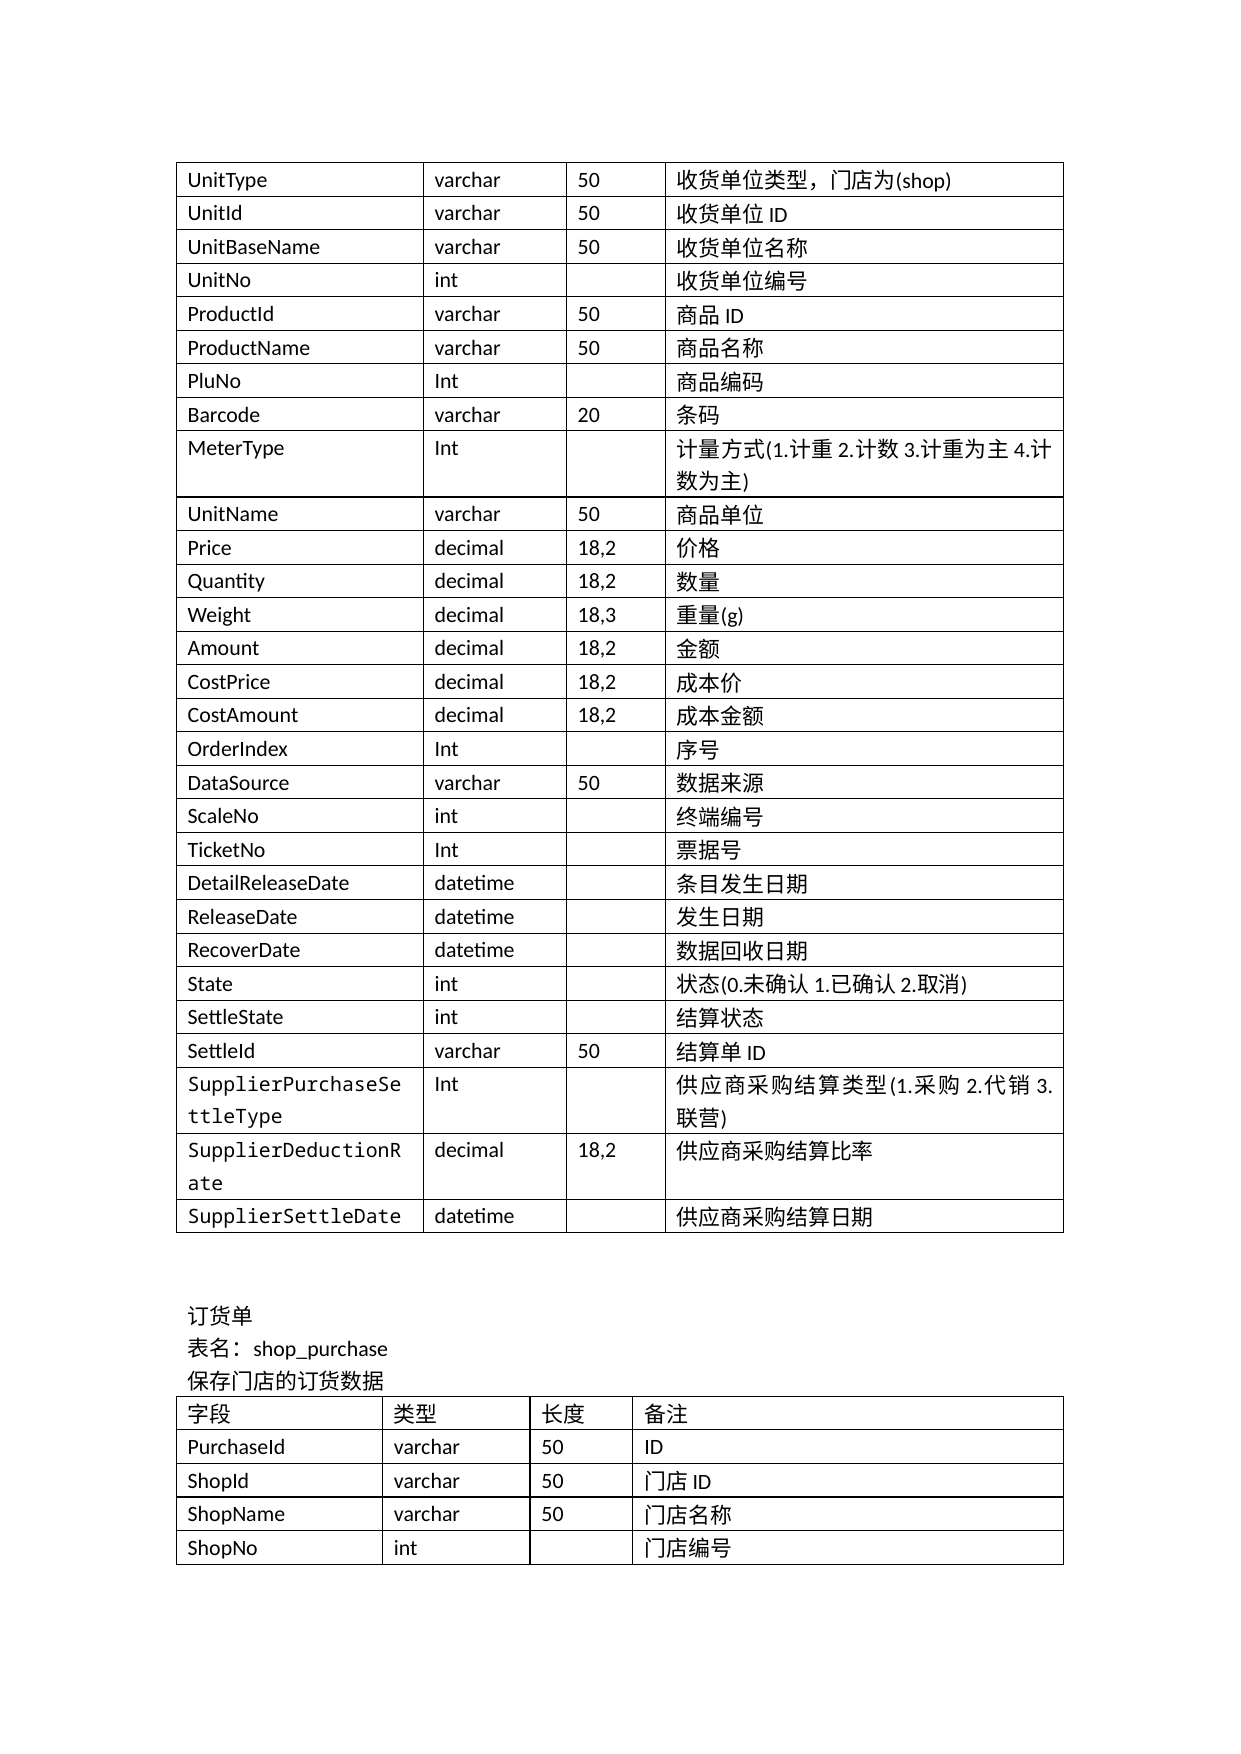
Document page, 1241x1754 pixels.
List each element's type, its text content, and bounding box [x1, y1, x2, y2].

table_cell datetime [424, 900, 566, 932]
table_cell PluNo [177, 364, 423, 397]
table_cell 50 [531, 1498, 632, 1530]
table_cell Int [424, 431, 566, 496]
table_cell int [424, 264, 566, 296]
table_cell decimal [424, 531, 566, 563]
table_cell 收货单位ID [666, 197, 1063, 229]
table_cell Int [424, 1068, 566, 1133]
table_cell int [424, 967, 566, 999]
table_cell 商品名称 [666, 331, 1063, 363]
table_cell ProductName [177, 331, 423, 363]
table_cell 成本价 [666, 665, 1063, 698]
table_cell Amount [177, 632, 423, 664]
table_cell [567, 732, 665, 765]
table_cell varchar [424, 498, 566, 530]
table_cell int [424, 1001, 566, 1033]
table_cell [567, 833, 665, 865]
table_cell OrderIndex [177, 732, 423, 765]
table_cell 成本金额 [666, 699, 1063, 731]
table_cell 商品编码 [666, 364, 1063, 397]
table_cell varchar [424, 331, 566, 363]
table_cell ScaleNo [177, 799, 423, 832]
table_cell 50 [567, 197, 665, 229]
table_cell 条目发生日期 [666, 866, 1063, 899]
table_cell CostPrice [177, 665, 423, 698]
table_header 备注 [633, 1397, 1063, 1429]
table_cell 数据来源 [666, 766, 1063, 798]
table_cell SupplierSettleDate [177, 1200, 423, 1232]
table_cell 50 [567, 163, 665, 196]
table_cell SettleId [177, 1034, 423, 1067]
table_cell UnitBaseName [177, 230, 423, 263]
table_cell SettleState [177, 1001, 423, 1033]
table_cell int [383, 1531, 529, 1563]
table_cell datetime [424, 866, 566, 899]
table_cell 终端编号 [666, 799, 1063, 832]
table_cell decimal [424, 598, 566, 631]
table_cell 18,2 [567, 565, 665, 597]
table_cell 状态(0.未确认1.已确认2.取消) [666, 967, 1063, 999]
table_cell [531, 1531, 632, 1563]
table_cell [567, 967, 665, 999]
table_header 长度 [531, 1397, 632, 1429]
table_cell [567, 264, 665, 296]
table_cell decimal [424, 699, 566, 731]
table_cell [567, 1200, 665, 1232]
table_cell 发生日期 [666, 900, 1063, 932]
table_cell int [424, 799, 566, 832]
table_cell [567, 934, 665, 966]
text 订货单 [187, 1298, 1053, 1331]
table_cell Quantity [177, 565, 423, 597]
table_cell 供应商采购结算比率 [666, 1134, 1063, 1199]
table_cell 门店名称 [633, 1498, 1063, 1530]
table_cell decimal [424, 565, 566, 597]
table_cell 50 [531, 1464, 632, 1496]
table_cell varchar [424, 1034, 566, 1067]
table_cell ProductId [177, 297, 423, 330]
table_cell decimal [424, 632, 566, 664]
table_cell 18,3 [567, 598, 665, 631]
table_cell 50 [567, 297, 665, 330]
table_cell SupplierPurchaseSettleType [177, 1068, 423, 1133]
table_cell 50 [567, 498, 665, 530]
table_cell State [177, 967, 423, 999]
table_cell UnitType [177, 163, 423, 196]
table_cell [567, 431, 665, 496]
table_cell CostAmount [177, 699, 423, 731]
table_cell 结算单ID [666, 1034, 1063, 1067]
table_cell 50 [567, 1034, 665, 1067]
table_cell varchar [383, 1498, 529, 1530]
table_cell decimal [424, 1134, 566, 1199]
table_cell 18,2 [567, 632, 665, 664]
table_cell 重量(g) [666, 598, 1063, 631]
table_cell [567, 1068, 665, 1133]
table_cell Price [177, 531, 423, 563]
table_cell 结算状态 [666, 1001, 1063, 1033]
table_cell varchar [424, 398, 566, 430]
table_cell varchar [424, 197, 566, 229]
table_cell 50 [567, 230, 665, 263]
table_cell 序号 [666, 732, 1063, 765]
table_cell Int [424, 364, 566, 397]
text 保存门店的订货数据 [187, 1363, 1053, 1396]
table_cell varchar [383, 1430, 529, 1463]
table_cell 门店编号 [633, 1531, 1063, 1563]
text 表名：shop_purchase [187, 1331, 1053, 1363]
table_cell 金额 [666, 632, 1063, 664]
table_cell decimal [424, 665, 566, 698]
table_cell ID [633, 1430, 1063, 1463]
table_cell RecoverDate [177, 934, 423, 966]
table_cell 条码 [666, 398, 1063, 430]
table_cell 商品单位 [666, 498, 1063, 530]
table_cell SupplierDeductionRate [177, 1134, 423, 1199]
table_cell 50 [531, 1430, 632, 1463]
table_cell 18,2 [567, 699, 665, 731]
table_cell [567, 866, 665, 899]
table_cell 18,2 [567, 531, 665, 563]
table_cell varchar [424, 766, 566, 798]
table_cell ReleaseDate [177, 900, 423, 932]
table_cell 供应商采购结算日期 [666, 1200, 1063, 1232]
table_cell datetime [424, 1200, 566, 1232]
table_cell UnitNo [177, 264, 423, 296]
table_cell 票据号 [666, 833, 1063, 865]
table_cell Int [424, 833, 566, 865]
table_cell DetailReleaseDate [177, 866, 423, 899]
table_cell UnitName [177, 498, 423, 530]
table_cell [567, 900, 665, 932]
table_cell Int [424, 732, 566, 765]
table_cell 计量方式(1.计重2.计数3.计重为主4.计数为主) [666, 431, 1063, 496]
table_cell 50 [567, 766, 665, 798]
table_cell [567, 364, 665, 397]
table_cell 18,2 [567, 665, 665, 698]
table_cell datetime [424, 934, 566, 966]
table_cell TicketNo [177, 833, 423, 865]
table_cell 收货单位类型，门店为(shop) [666, 163, 1063, 196]
table_cell varchar [424, 297, 566, 330]
table_cell 门店ID [633, 1464, 1063, 1496]
table_cell ShopId [177, 1464, 382, 1496]
table_cell 收货单位名称 [666, 230, 1063, 263]
table_cell 50 [567, 331, 665, 363]
table_cell ShopNo [177, 1531, 382, 1563]
table_cell DataSource [177, 766, 423, 798]
table_cell 供应商采购结算类型(1.采购2.代销3. 联营) [666, 1068, 1063, 1133]
table_header 字段 [177, 1397, 382, 1429]
table_cell UnitId [177, 197, 423, 229]
table_cell [567, 799, 665, 832]
table_cell Barcode [177, 398, 423, 430]
table_cell 20 [567, 398, 665, 430]
table_cell varchar [424, 163, 566, 196]
table_header 类型 [383, 1397, 529, 1429]
table_cell 价格 [666, 531, 1063, 563]
table_cell Weight [177, 598, 423, 631]
table_cell varchar [383, 1464, 529, 1496]
table_cell ShopName [177, 1498, 382, 1530]
table_cell 商品ID [666, 297, 1063, 330]
table_cell PurchaseId [177, 1430, 382, 1463]
table_cell varchar [424, 230, 566, 263]
table_cell MeterType [177, 431, 423, 496]
table_cell 数量 [666, 565, 1063, 597]
table_cell 收货单位编号 [666, 264, 1063, 296]
table_cell [567, 1001, 665, 1033]
table_cell 数据回收日期 [666, 934, 1063, 966]
table_cell 18,2 [567, 1134, 665, 1199]
